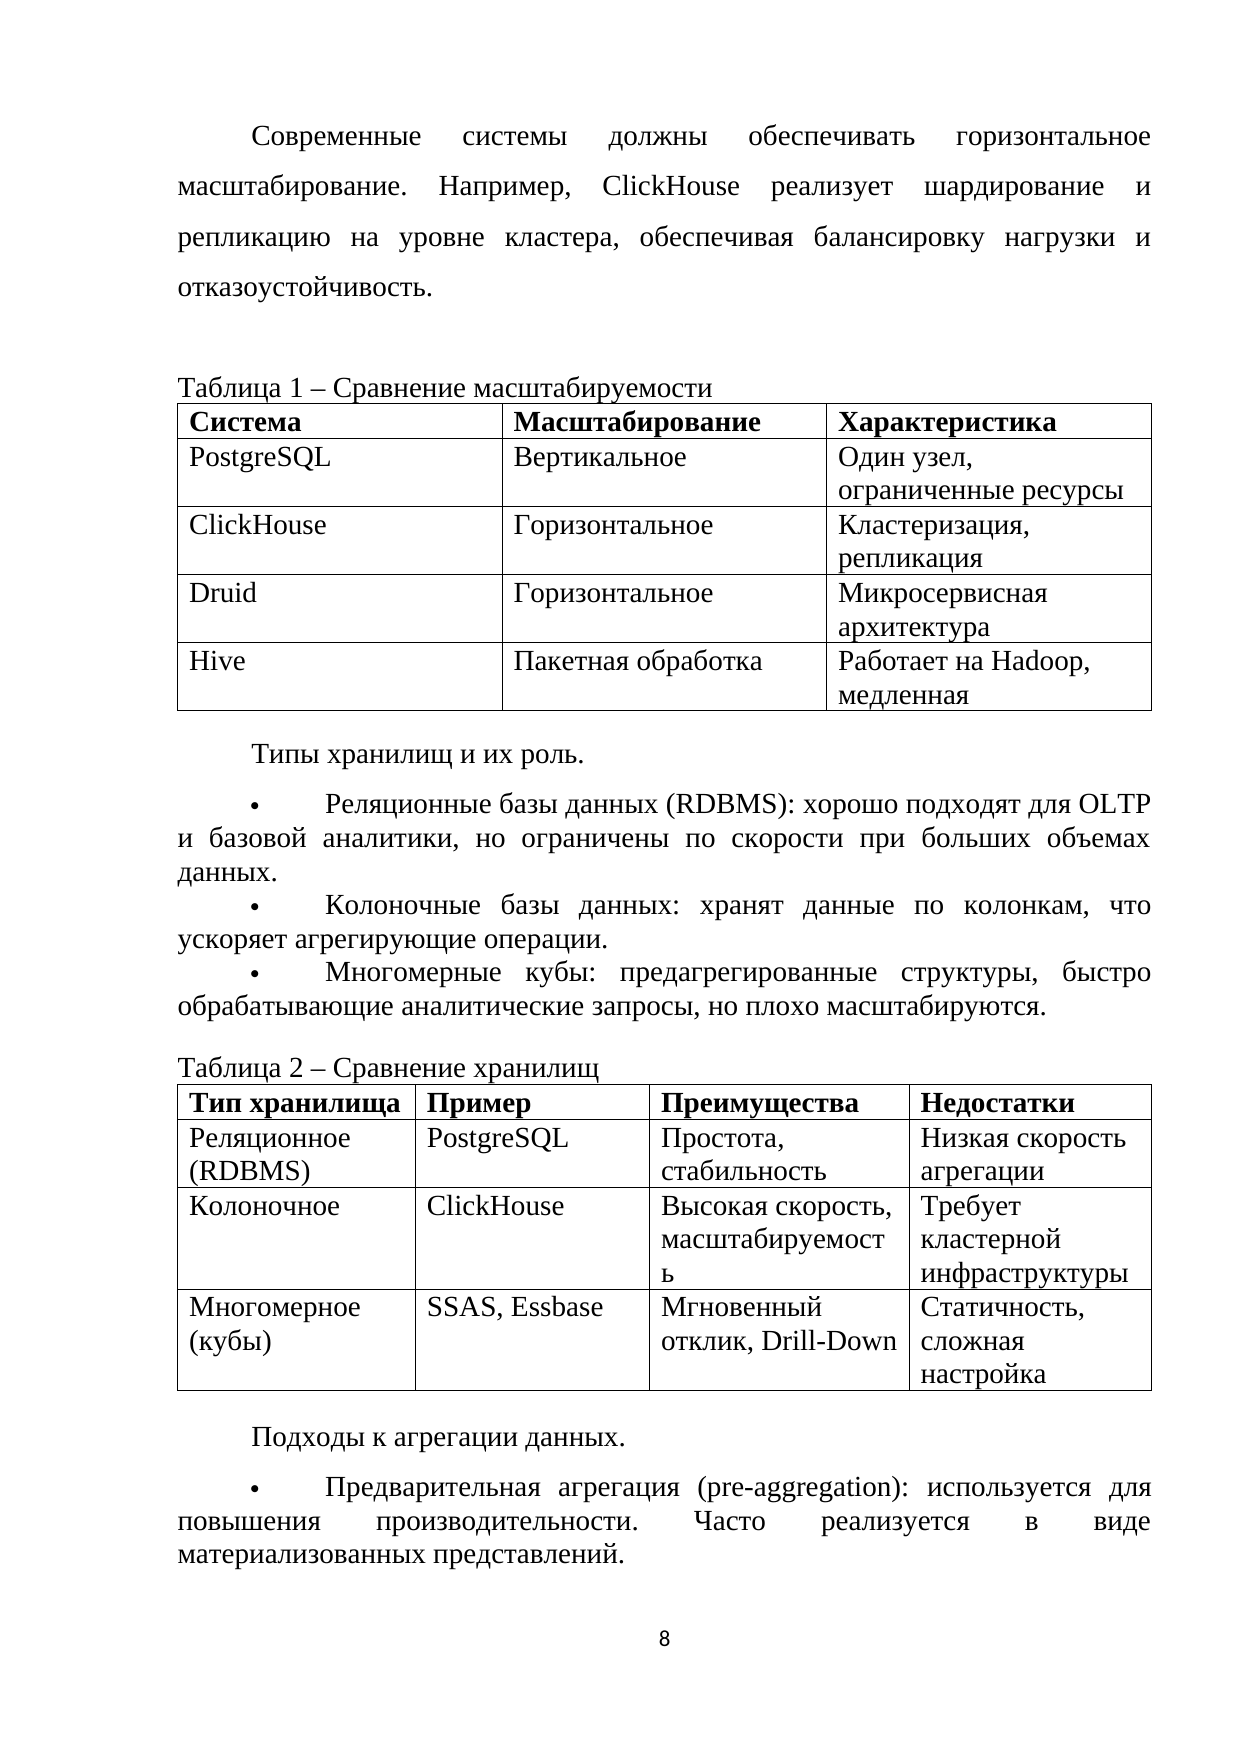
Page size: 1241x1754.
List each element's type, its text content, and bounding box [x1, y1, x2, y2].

table_cell Один узел, ограниченные ресурсы [827, 439, 1151, 506]
table_cell Многомерное (кубы) [178, 1290, 415, 1390]
table_cell Пакетная обработка [503, 643, 826, 710]
table_header Масштабирование [503, 404, 826, 438]
table_cell Высокая скорость, масштабируемость [650, 1188, 909, 1288]
text Таблица 2 – Сравнение хранилищ [177, 1051, 1152, 1084]
table_header Характеристика [827, 404, 1151, 438]
text Современные системы должны обеспечивать горизонтальное масштабирование. Например, ClickHouse реализует шардирование и репликацию на уровне кластера, обеспечивая балансировку нагрузки и отказоустойчивость. [177, 118, 1152, 303]
list Предварительная агрегация (pre-aggregation): используется для повышения производительности. Часто реализуется в виде материализованных представлений. [177, 1469, 1152, 1570]
table_cell ClickHouse [178, 507, 502, 574]
table_header Пример [416, 1085, 649, 1119]
table_cell Вертикальное [503, 439, 826, 506]
table_cell Низкая скорость агрегации [910, 1120, 1151, 1187]
list Реляционные базы данных (RDBMS): хорошо подходят для OLTP и базовой аналитики, но ограничены по скорости при больших объемах данных. [177, 787, 1152, 887]
table_cell Кластеризация, репликация [827, 507, 1151, 574]
list Многомерные кубы: предагрегированные структуры, быстро обрабатывающие аналитические запросы, но плохо масштабируются. [177, 954, 1152, 1021]
table_cell SSAS, Essbase [416, 1290, 649, 1390]
table_cell Hive [178, 643, 502, 710]
text Типы хранилищ и их роль. [177, 736, 1152, 770]
table_cell PostgreSQL [178, 439, 502, 506]
table_header Тип хранилища [178, 1085, 415, 1119]
table_cell Горизонтальное [503, 507, 826, 574]
table_cell Микросервисная архитектура [827, 575, 1151, 642]
table_header Система [178, 404, 502, 438]
table_cell Простота, стабильность [650, 1120, 909, 1187]
table_cell Реляционное (RDBMS) [178, 1120, 415, 1187]
text Подходы к агрегации данных. [177, 1419, 1152, 1453]
table_cell Колоночное [178, 1188, 415, 1288]
table_cell Горизонтальное [503, 575, 826, 642]
list Колоночные базы данных: хранят данные по колонкам, что ускоряет агрегирующие операции. [177, 887, 1152, 954]
table_cell Мгновенный отклик, Drill-Down [650, 1290, 909, 1390]
table_header Преимущества [650, 1085, 909, 1119]
text Таблица 1 – Сравнение масштабируемости [177, 370, 1152, 403]
table_cell Статичность, сложная настройка [910, 1290, 1151, 1390]
table_cell ClickHouse [416, 1188, 649, 1288]
table_cell Работает на Hadoop, медленная [827, 643, 1151, 710]
table_cell PostgreSQL [416, 1120, 649, 1187]
table_cell Druid [178, 575, 502, 642]
table_cell Требует кластерной инфраструктуры [910, 1188, 1151, 1288]
table_header Недостатки [910, 1085, 1151, 1119]
